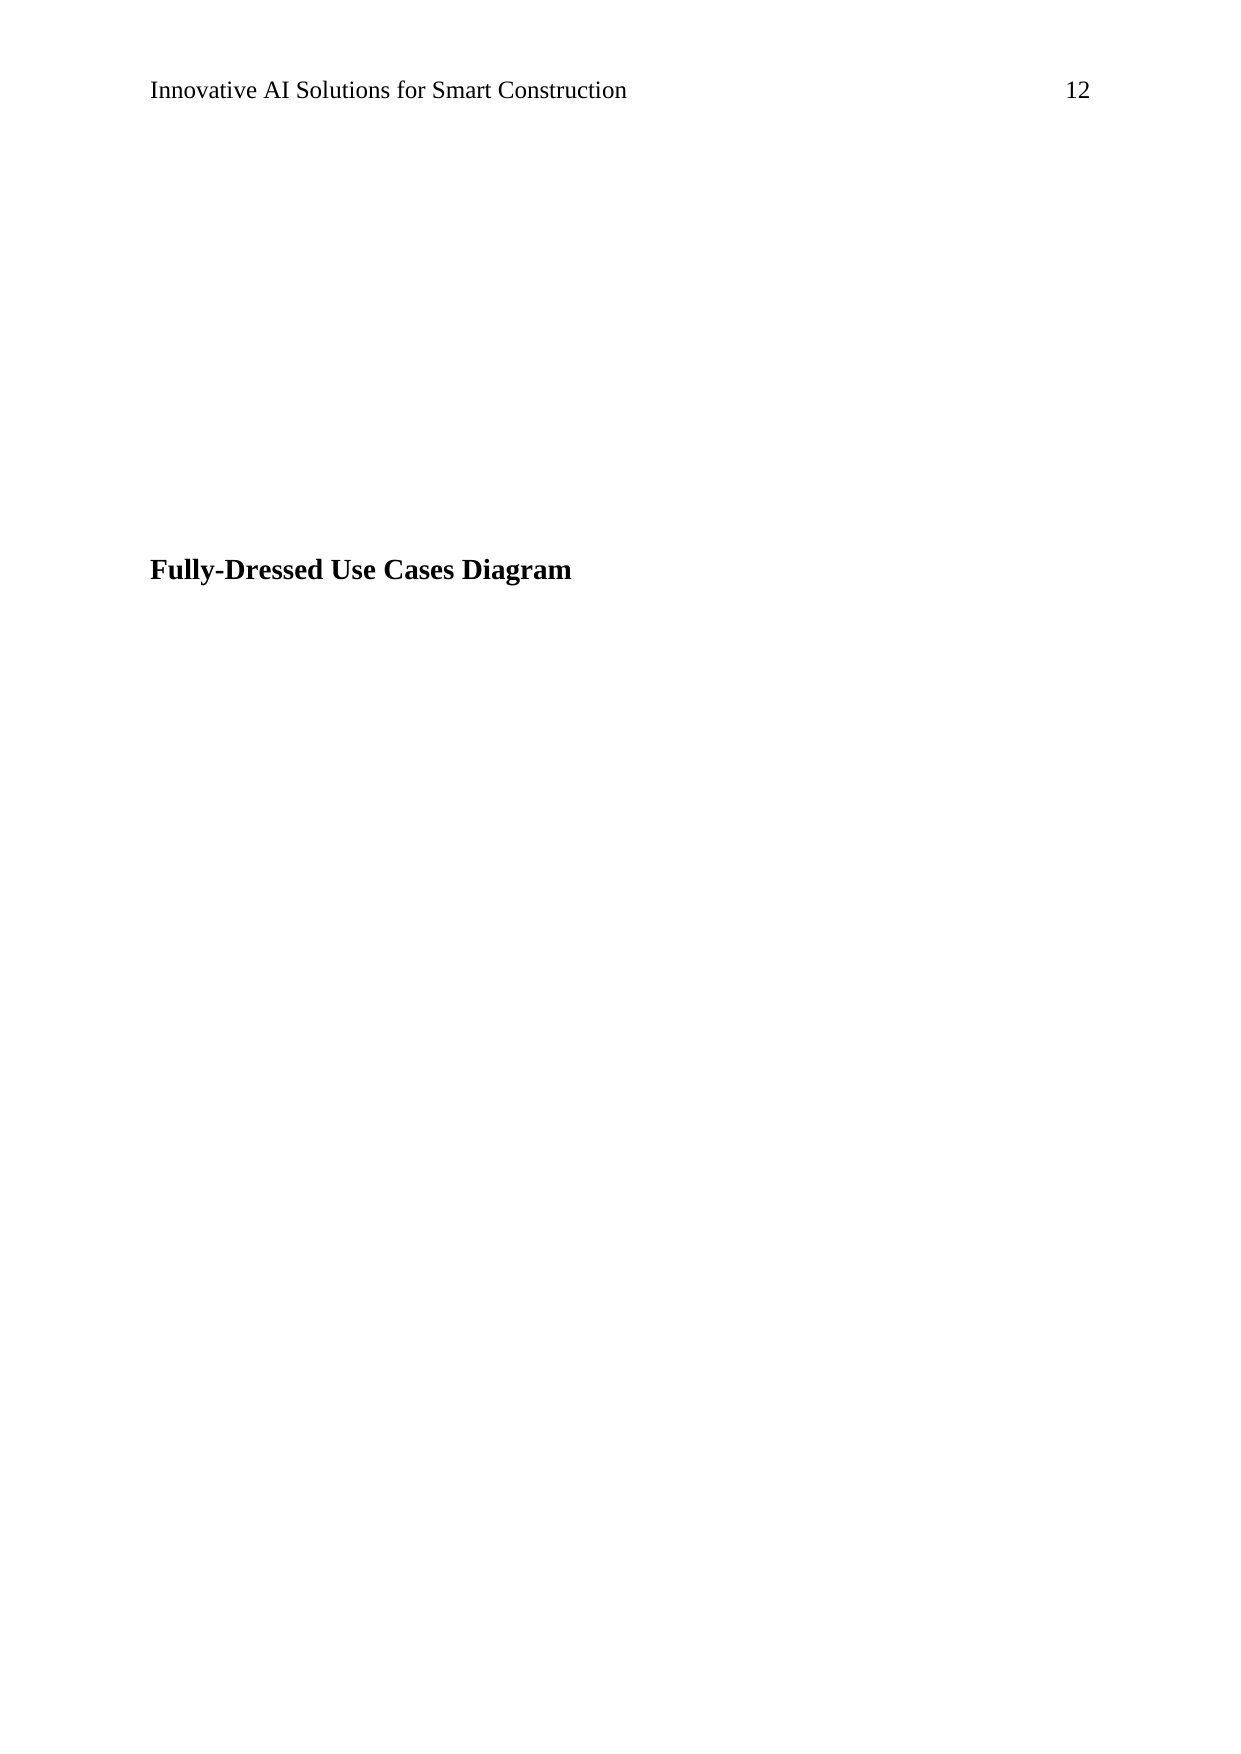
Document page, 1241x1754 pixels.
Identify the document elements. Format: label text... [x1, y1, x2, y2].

text Fully-Dressed Use Cases Diagram [150, 552, 1090, 586]
